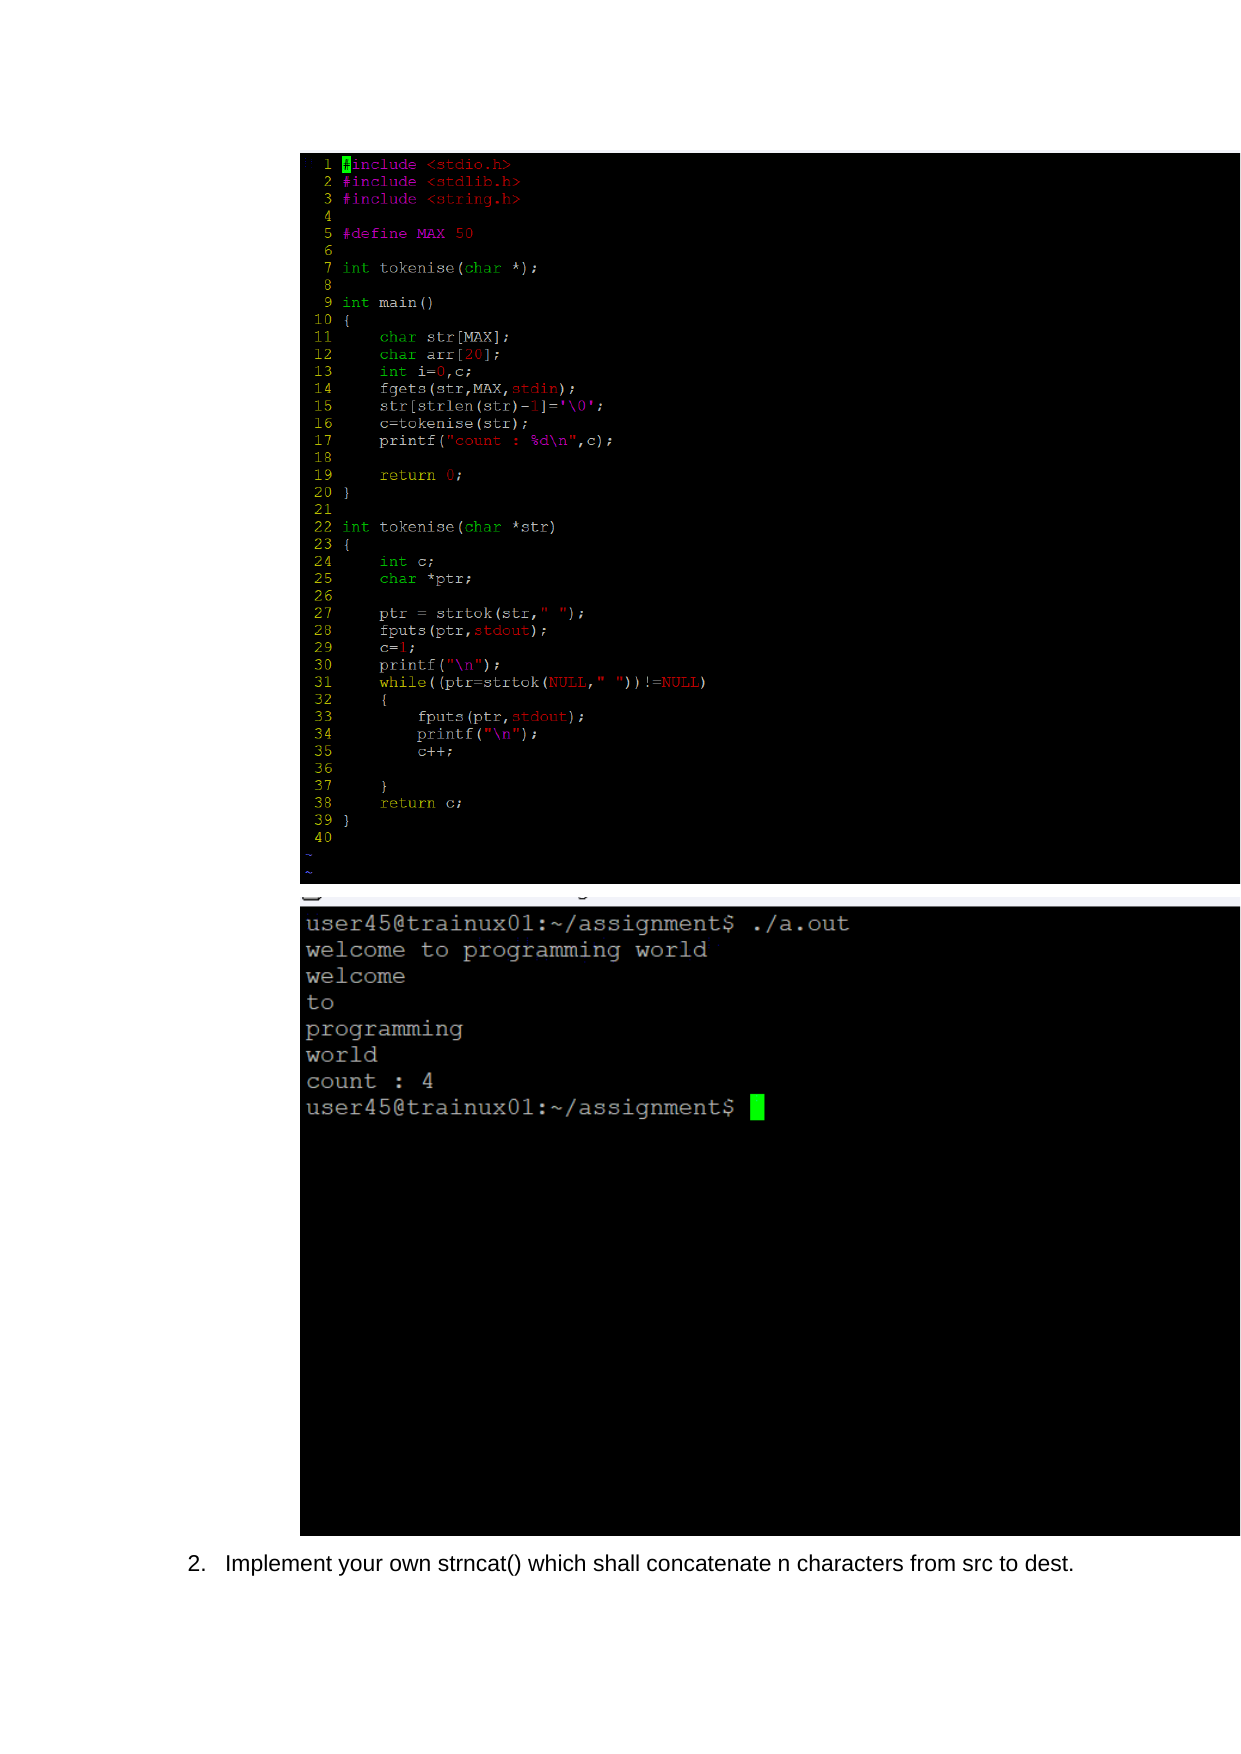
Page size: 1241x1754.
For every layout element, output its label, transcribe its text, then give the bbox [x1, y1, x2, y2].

picture [300, 150, 1241, 884]
picture [300, 897, 1241, 1536]
list Implement your own strncat() which shall concatenate n characters from src to dest. [187, 1550, 1090, 1576]
